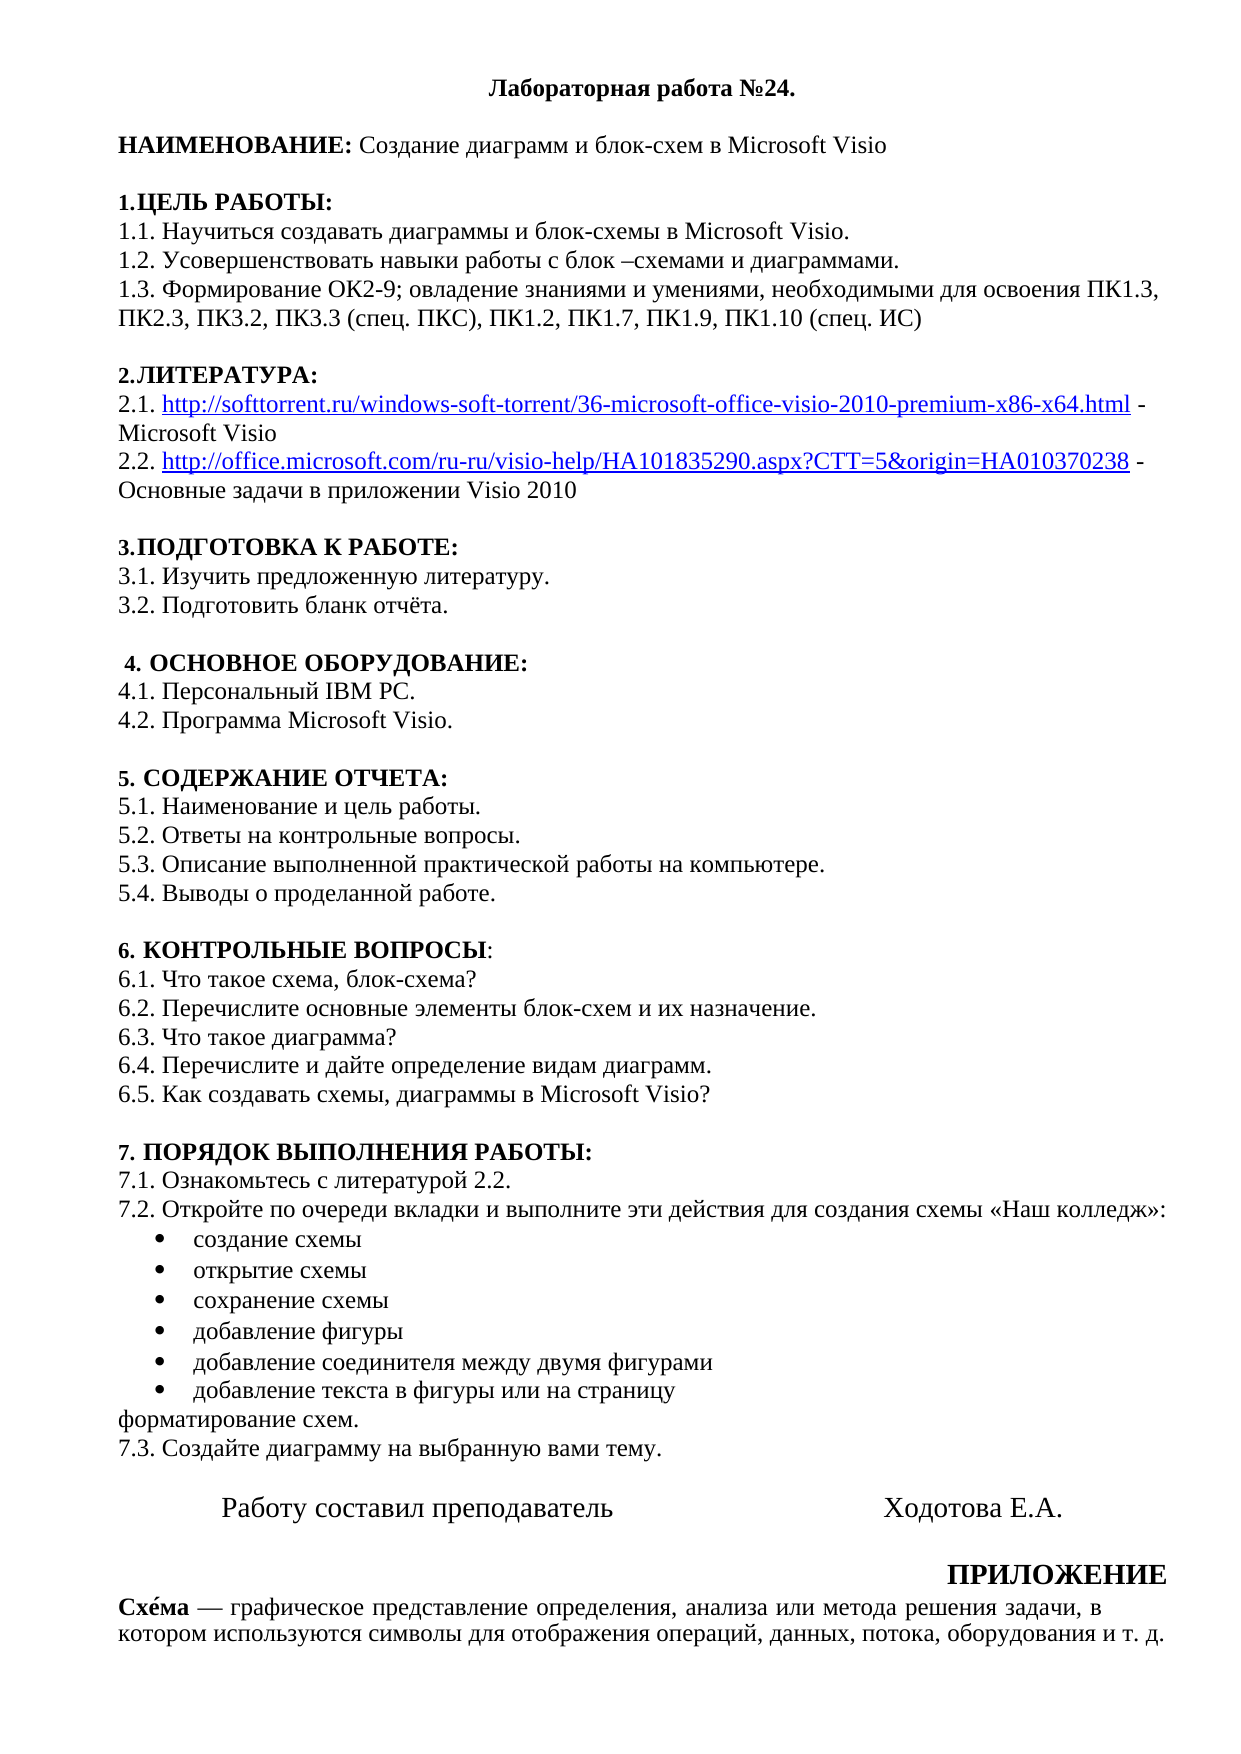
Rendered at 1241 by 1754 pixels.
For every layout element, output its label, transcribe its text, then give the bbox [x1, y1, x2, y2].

list создание схемы [155, 1223, 1228, 1254]
subtitle ЦЕЛЬ РАБОТЫ: [118, 188, 1228, 217]
list Подготовить бланк отчёта. [118, 590, 1228, 619]
list добавление соединителя между двумя фигурами [155, 1346, 1228, 1376]
list сохранение схемы [155, 1284, 1228, 1315]
subtitle ЛИТЕРАТУРА: [118, 360, 1228, 389]
subtitle КОНТРОЛЬНЫЕ ВОПРОСЫ: [118, 935, 1228, 964]
list Описание выполненной практической работы на компьютере. [118, 849, 1228, 878]
list Создайте диаграмму на выбранную вами тему. [118, 1433, 1228, 1461]
list Ответы на контрольные вопросы. [118, 820, 1228, 849]
list Откройте по очереди вкладки и выполните эти действия для создания схемы «Наш колледж»: [118, 1194, 1228, 1223]
list Перечислите основные элементы блок-схем и их назначение. [118, 993, 1228, 1022]
list добавление фигуры [155, 1315, 1228, 1346]
list http://softtorrent.ru/windows-soft-torrent/36-microsoft-office-visio-2010-premium-x86-x64.html - Microsoft Visio [118, 389, 1146, 446]
subtitle Лабораторная работа №24. [257, 73, 1027, 102]
text HАИМЕНОВАНИЕ: Создание диаграмм и блок-схем в Microsoft Visio [118, 130, 1228, 159]
list Программа Microsoft Visio. [118, 705, 1228, 734]
list Изучить предложенную литературу. [118, 562, 1228, 590]
list Перечислите и дайте определение видам диаграмм. [118, 1050, 1228, 1079]
list Что такое схема, блок-схема? [118, 964, 1228, 993]
list Персональный IBM PC. [118, 677, 1228, 705]
list Формирование ОК2-9; овладение знаниями и умениями, необходимыми для освоения ПК1.3, ПК2.3, ПК3.2, ПК3.3 (спец. ПКС), ПК1.2, ПК1.7, ПК1.9, ПК1.10 (спец. ИС) [118, 274, 1160, 331]
subtitle ОСНОВНОЕ ОБОРУДОВАНИЕ: [124, 648, 1228, 677]
subtitle ПОДГОТОВКА К РАБОТЕ: [118, 533, 1228, 562]
list добавление текста в фигуры или на страницу форматирование схем. [118, 1376, 676, 1433]
list Как создавать схемы, диаграммы в Microsoft Visio? [118, 1079, 1228, 1108]
list Что такое диаграмма? [118, 1022, 1228, 1050]
list Научиться создавать диаграммы и блок-схемы в Microsoft Visio. [118, 217, 1228, 245]
subtitle СОДЕРЖАНИЕ ОТЧЕТА: [118, 763, 1228, 792]
list Выводы о проделанной работе. [118, 878, 1228, 907]
list Наименование и цель работы. [118, 792, 1228, 820]
list Усовершенствовать навыки работы с блок –схемами и диаграммами. [118, 245, 1228, 274]
subtitle ПРИЛОЖЕНИЕ [50, 1558, 1167, 1591]
list Ознакомьтесь с литературой 2.2. [118, 1166, 1228, 1194]
text Работу составил преподаватель Ходотова Е.А. [57, 1490, 1228, 1524]
list http://office.microsoft.com/ru-ru/visio-help/HA101835290.aspx?CTT=5&origin=HA010370238 - Основные задачи в приложении Visio 2010 [118, 446, 1145, 504]
text Схе́ма — графическое представление определения, анализа или метода решения задачи, в котором используются символы для отображения операций, данных, потока, оборудования и т. д. [118, 1593, 1167, 1646]
subtitle ПОРЯДОК ВЫПОЛНЕНИЯ РАБОТЫ: [118, 1137, 1228, 1166]
list открытие схемы [155, 1254, 1228, 1284]
